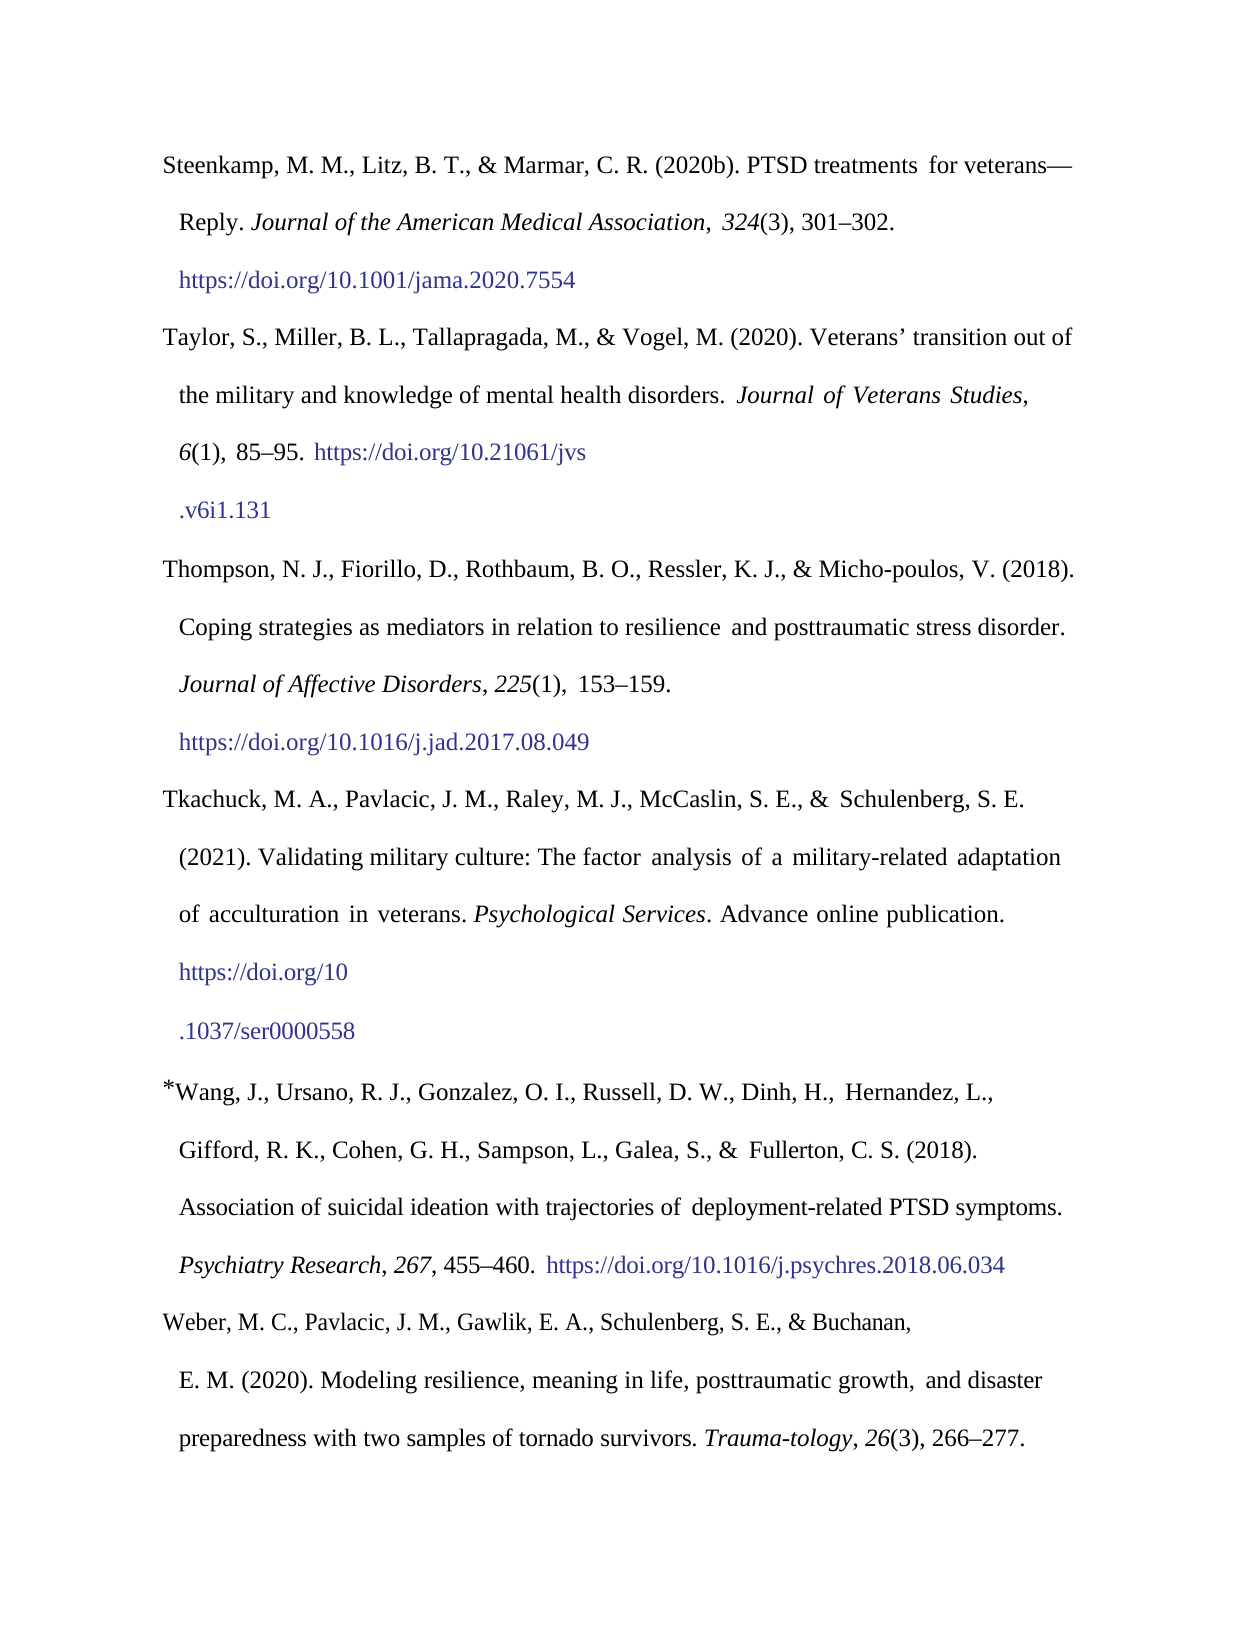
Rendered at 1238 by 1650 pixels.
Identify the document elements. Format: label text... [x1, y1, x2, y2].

text Steenkamp, M. M., Litz, B. T., & Marmar, C. R. (2020b). PTSD treatments for veterans—Reply. Journal of the American Medical Association, 324(3), 301–302. https://doi.org/10.1001/jama.2020.7554 [162, 150, 1083, 294]
text .v6i1.131 [178, 495, 1087, 524]
text .1037/ser0000558 [178, 1016, 1087, 1045]
text Taylor, S., Miller, B. L., Tallapragada, M., & Vogel, M. (2020). Veterans’ transition out of the military and knowledge of mental health disorders. Journal of Veterans Studies, 6(1), 85–95. https://doi.org/10.21061/jvs [162, 322, 1083, 466]
text Thompson, N. J., Fiorillo, D., Rothbaum, B. O., Ressler, K. J., & Micho-poulos, V. (2018). Coping strategies as mediators in relation to resilience and posttraumatic stress disorder. Journal of Affective Disorders, 225(1), 153–159. https://doi.org/10.1016/j.jad.2017.08.049 [162, 554, 1083, 756]
text *Wang, J., Ursano, R. J., Gonzalez, O. I., Russell, D. W., Dinh, H., Hernandez, L., Gifford, R. K., Cohen, G. H., Sampson, L., Galea, S., & Fullerton, C. S. (2018). Association of suicidal ideation with trajectories of deployment-related PTSD symptoms. Psychiatry Research, 267, 455–460. https://doi.org/10.1016/j.psychres.2018.06.034 [162, 1073, 1076, 1278]
text Tkachuck, M. A., Pavlacic, J. M., Raley, M. J., McCaslin, S. E., & Schulenberg, S. E. (2021). Validating military culture: The factor analysis of a military-related adaptation of acculturation in veterans. Psychological Services. Advance online publication. https://doi.org/10 [162, 784, 1083, 986]
text Weber, M. C., Pavlacic, J. M., Gawlik, E. A., Schulenberg, S. E., & Buchanan, [162, 1307, 1087, 1336]
